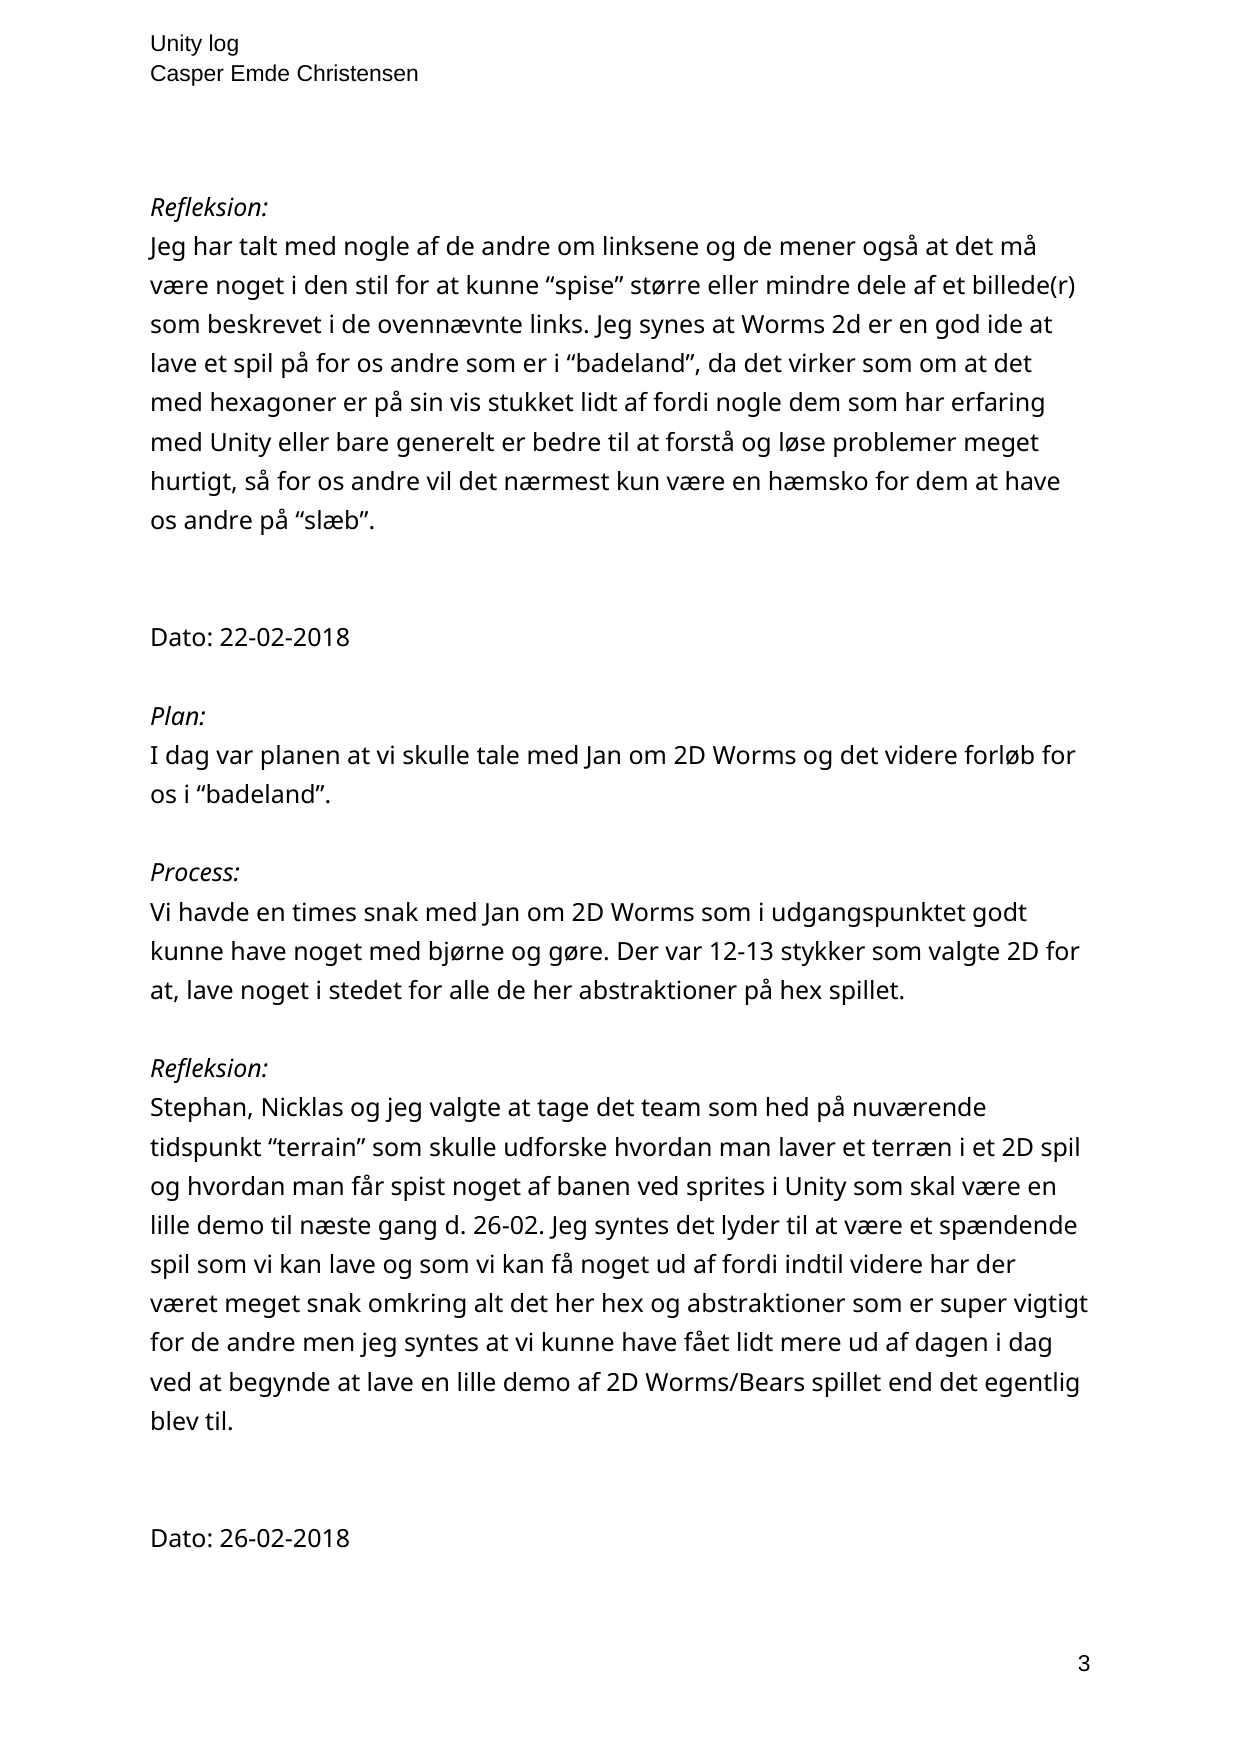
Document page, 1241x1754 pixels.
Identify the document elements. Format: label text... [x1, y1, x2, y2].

text Dato: 22-02-2018 [150, 620, 1090, 654]
text Jeg har talt med nogle af de andre om linksene og de mener også at det må være noget i den stil for at kunne “spise” større eller mindre dele af et billede(r) som beskrevet i de ovennævnte links. Jeg synes at Worms 2d er en god ide at lave et spil på for os andre som er i “badeland”, da det virker som om at det med hexagoner er på sin vis stukket lidt af fordi nogle dem som har erfaring med Unity eller bare generelt er bedre til at forstå og løse problemer meget hurtigt, så for os andre vil det nærmest kun være en hæmsko for dem at have os andre på “slæb”. [150, 228, 1090, 537]
text Process: [150, 855, 1090, 889]
text Refleksion: [150, 189, 1090, 223]
text Dato: 26-02-2018 [150, 1521, 1090, 1555]
text I dag var planen at vi skulle tale med Jan om 2D Worms og det videre forløb for os i “badeland”. [150, 737, 1090, 811]
text Stephan, Nicklas og jeg valgte at tage det team som hed på nuværende tidspunkt “terrain” som skulle udforske hvordan man laver et terræn i et 2D spil og hvordan man får spist noget af banen ved sprites i Unity som skal være en lille demo til næste gang d. 26-02. Jeg syntes det lyder til at være et spændende spil som vi kan lave og som vi kan få noget ud af fordi indtil videre har der været meget snak omkring alt det her hex og abstraktioner som er super vigtigt for de andre men jeg syntes at vi kunne have fået lidt mere ud af dagen i dag ved at begynde at lave en lille demo af 2D Worms/Bears spillet end det egentlig blev til. [150, 1090, 1090, 1437]
text Plan: [150, 698, 1090, 732]
text Vi havde en times snak med Jan om 2D Worms som i udgangspunktet godt kunne have noget med bjørne og gøre. Der var 12-13 stykker som valgte 2D for at, lave noget i stedet for alle de her abstraktioner på hex spillet. [150, 894, 1090, 1007]
text Refleksion: [150, 1051, 1090, 1085]
